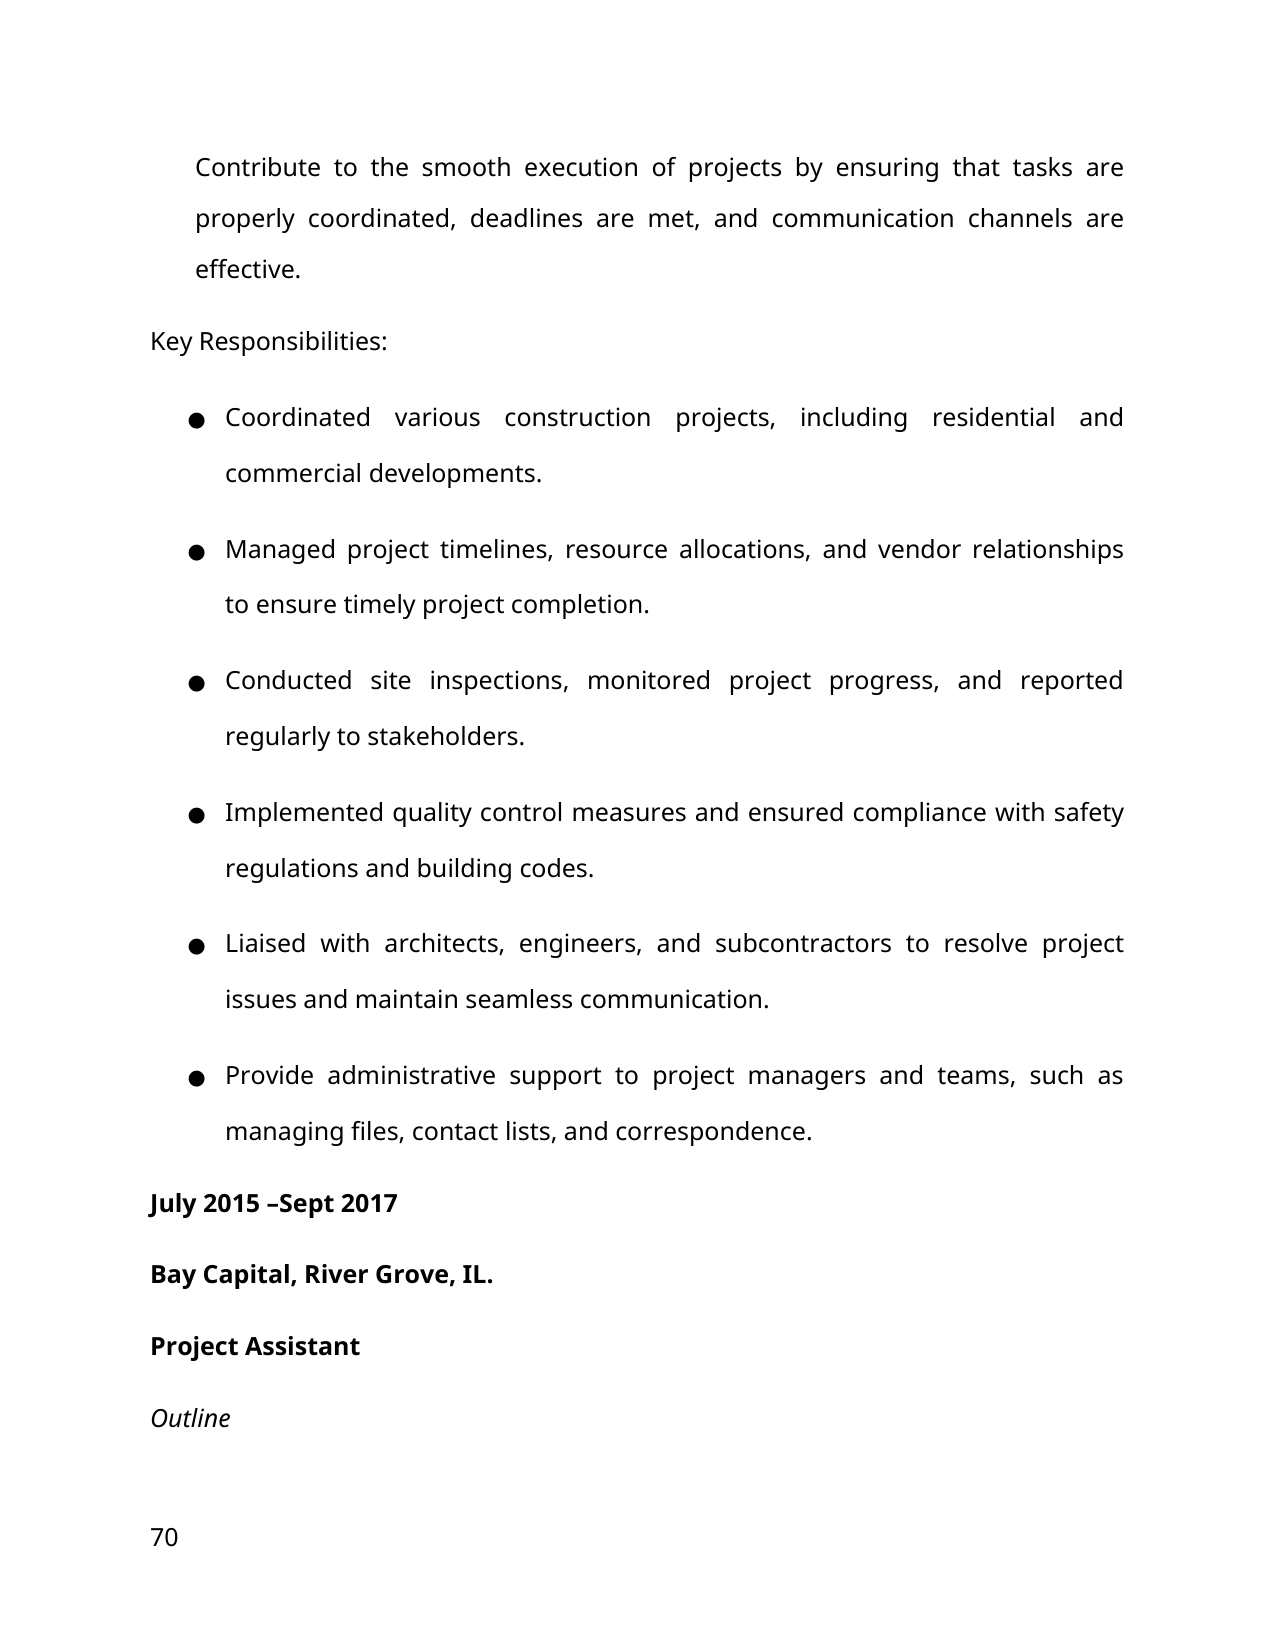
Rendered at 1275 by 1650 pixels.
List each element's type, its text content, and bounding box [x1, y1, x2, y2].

list Implemented quality control measures and ensured compliance with safety regulations and building codes. [187, 791, 1125, 884]
text Project Assistant [150, 1329, 1125, 1363]
text Key Responsibilities: [150, 324, 1125, 358]
list Provide administrative support to project managers and teams, such as managing files, contact lists, and correspondence. [187, 1054, 1125, 1147]
text Bay Capital, River Grove, IL. [150, 1257, 1125, 1291]
list Coordinated various construction projects, including residential and commercial developments. [187, 396, 1125, 489]
text July 2015 –Sept 2017 [150, 1185, 1125, 1219]
list Managed project timelines, resource allocations, and vendor relationships to ensure timely project completion. [187, 527, 1125, 621]
text Contribute to the smooth execution of projects by ensuring that tasks are properly coordinated, deadlines are met, and communication channels are effective. [195, 150, 1125, 286]
list Conducted site inspections, monitored project progress, and reported regularly to stakeholders. [187, 659, 1125, 753]
list Liaised with architects, engineers, and subcontractors to resolve project issues and maintain seamless communication. [187, 922, 1125, 1016]
text Outline [150, 1401, 1125, 1435]
